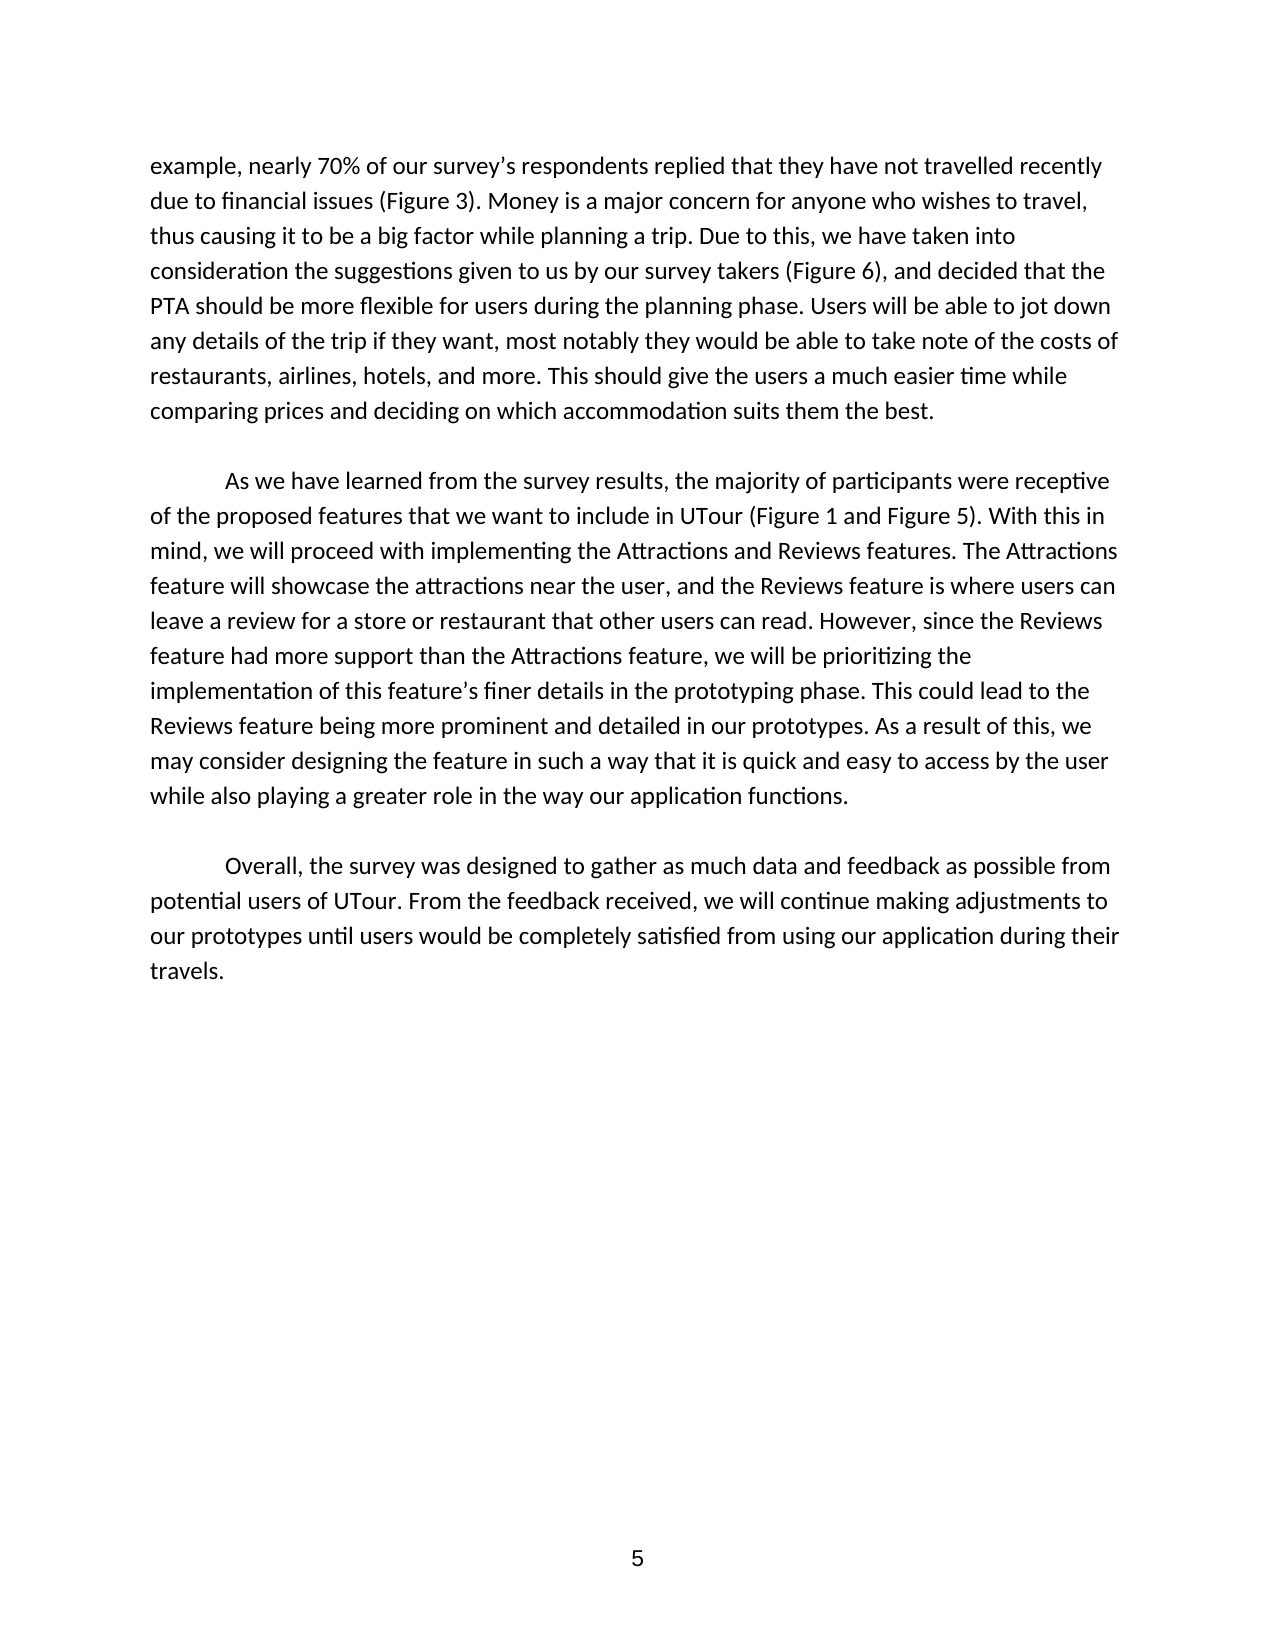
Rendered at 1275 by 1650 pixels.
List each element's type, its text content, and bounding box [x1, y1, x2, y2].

text As we have learned from the survey results, the majority of participants were receptive of the proposed features that we want to include in UTour (Figure 1 and Figure 5). With this in mind, we will proceed with implementing the Attractions and Reviews features. The Attractions feature will showcase the attractions near the user, and the Reviews feature is where users can leave a review for a store or restaurant that other users can read. However, since the Reviews feature had more support than the Attractions feature, we will be prioritizing the implementation of this feature’s finer details in the prototyping phase. This could lead to the Reviews feature being more prominent and detailed in our prototypes. As a result of this, we may consider designing the feature in such a way that it is quick and easy to access by the user while also playing a greater role in the way our application functions. [150, 465, 1125, 811]
text Overall, the survey was designed to gather as much data and feedback as possible from potential users of UTour. From the feedback received, we will continue making adjustments to our prototypes until users would be completely satisfied from using our application during their travels. [150, 850, 1125, 986]
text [150, 150, 1125, 426]
